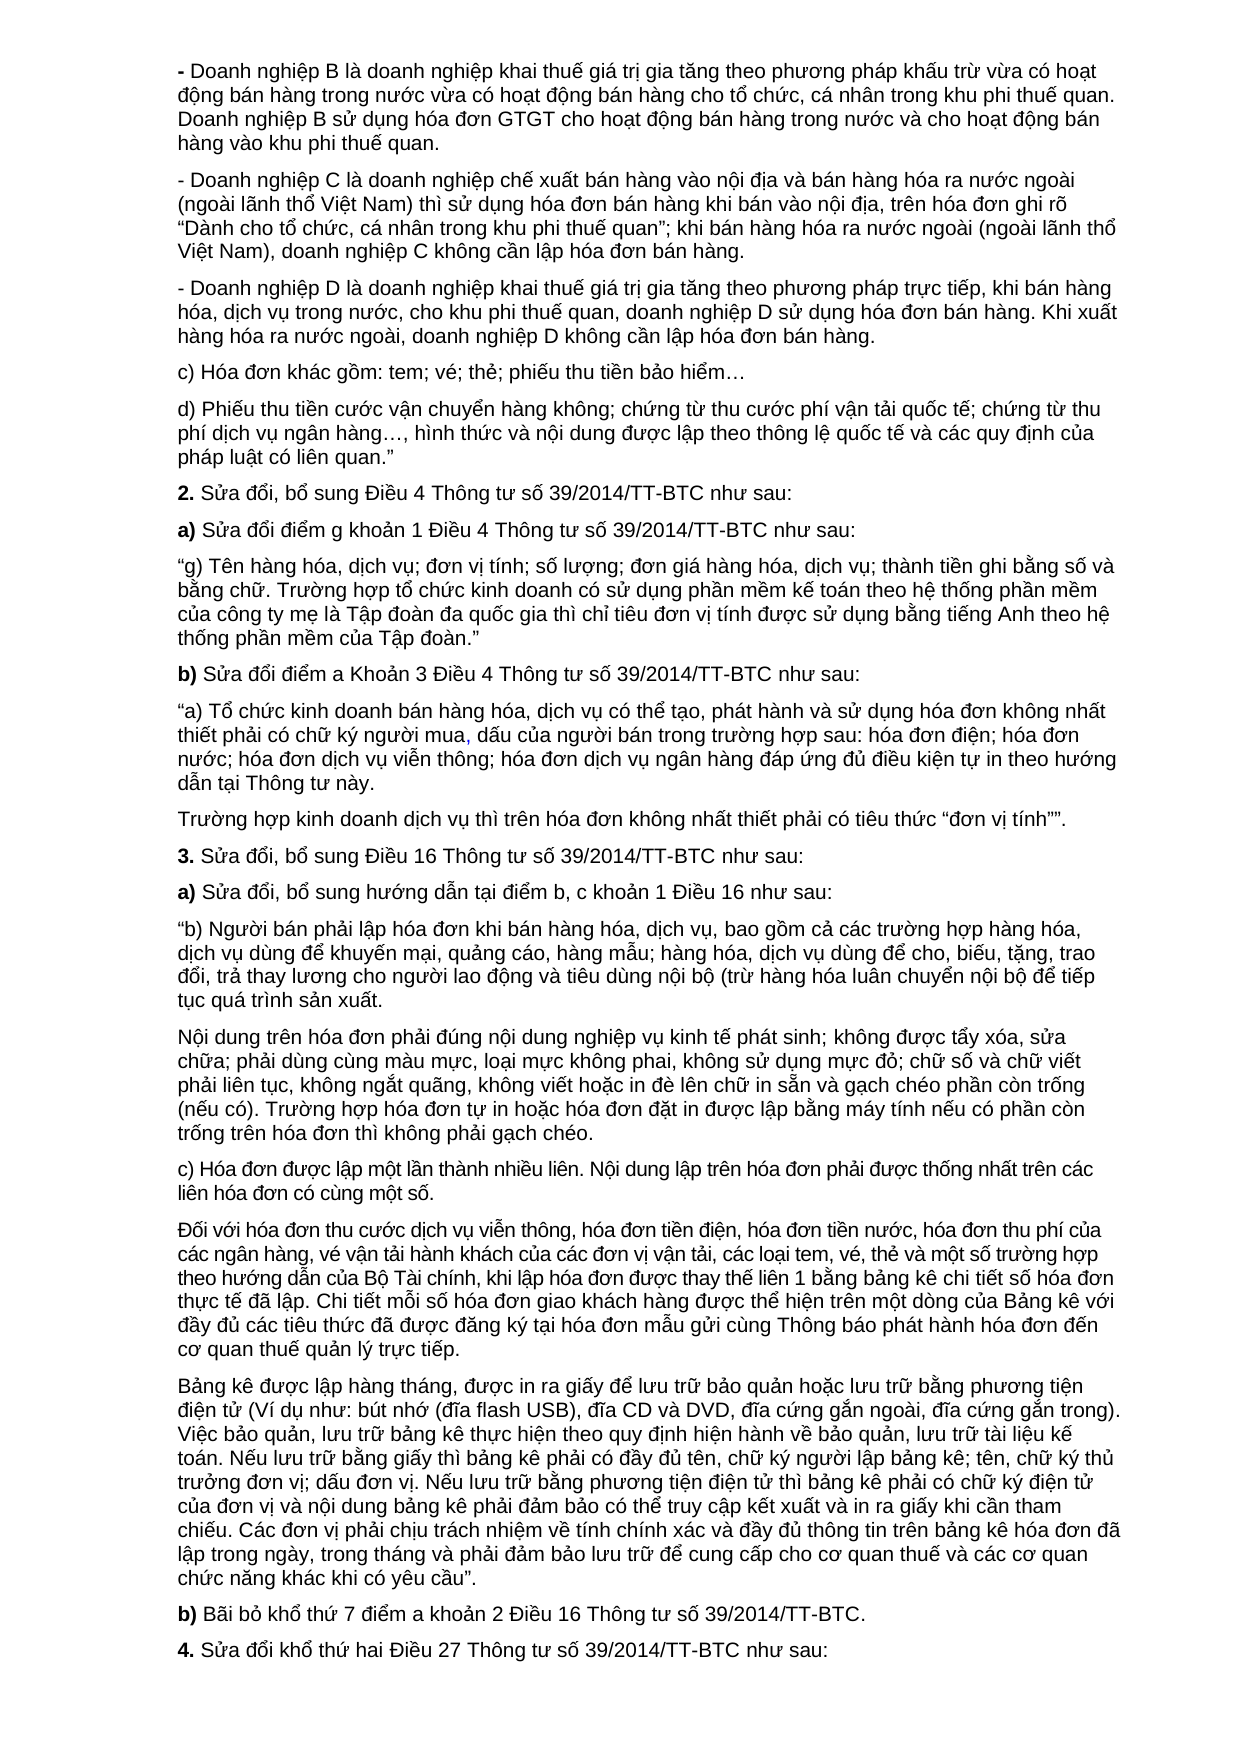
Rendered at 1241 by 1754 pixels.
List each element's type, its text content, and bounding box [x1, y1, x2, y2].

text b) Sửa đổi điểm a Khoản 3 Điều 4 Thông tư số 39/2014/TT-BTC như sau: [177, 662, 1122, 686]
list 3. Sửa đổi, bổ sung Điều 16 Thông tư số 39/2014/TT-BTC như sau: [177, 843, 1122, 867]
text a) Sửa đổi điểm g khoản 1 Điều 4 Thông tư số 39/2014/TT-BTC như sau: [177, 517, 1122, 541]
text Nội dung trên hóa đơn phải đúng nội dung nghiệp vụ kinh tế phát sinh; không được tẩy xóa, sửa chữa; phải dùng cùng màu mực, loại mực không phai, không sử dụng mực đỏ; chữ số và chữ viết phải liên tục, không ngắt quãng, không viết hoặc in đè lên chữ in sẵn và gạch chéo phần còn trống (nếu có). Trường hợp hóa đơn tự in hoặc hóa đơn đặt in được lập bằng máy tính nếu có phần còn trống trên hóa đơn thì không phải gạch chéo. [177, 1025, 1122, 1144]
text d) Phiếu thu tiền cước vận chuyển hàng không; chứng từ thu cước phí vận tải quốc tế; chứng từ thu phí dịch vụ ngân hàng…, hình thức và nội dung được lập theo thông lệ quốc tế và các quy định của pháp luật có liên quan.” [177, 397, 1122, 468]
list 4. Sửa đổi khổ thứ hai Điều 27 Thông tư số 39/2014/TT-BTC như sau: [177, 1638, 1122, 1662]
text c) Hóa đơn được lập một lần thành nhiều liên. Nội dung lập trên hóa đơn phải được thống nhất trên các liên hóa đơn có cùng một số. [177, 1157, 1122, 1205]
text “a) Tổ chức kinh doanh bán hàng hóa, dịch vụ có thể tạo, phát hành và sử dụng hóa đơn không nhất thiết phải có chữ ký người mua, dấu của người bán trong trường hợp sau: hóa đơn điện; hóa đơn nước; hóa đơn dịch vụ viễn thông; hóa đơn dịch vụ ngân hàng đáp ứng đủ điều kiện tự in theo hướng dẫn tại Thông tư này. [177, 699, 1122, 794]
text Bảng kê được lập hàng tháng, được in ra giấy để lưu trữ bảo quản hoặc lưu trữ bằng phương tiện điện tử (Ví dụ như: bút nhớ (đĩa flash USB), đĩa CD và DVD, đĩa cứng gắn ngoài, đĩa cứng gắn trong). Việc bảo quản, lưu trữ bảng kê thực hiện theo quy định hiện hành về bảo quản, lưu trữ tài liệu kế toán. Nếu lưu trữ bằng giấy thì bảng kê phải có đầy đủ tên, chữ ký người lập bảng kê; tên, chữ ký thủ trưởng đơn vị; dấu đơn vị. Nếu lưu trữ bằng phương tiện điện tử thì bảng kê phải có chữ ký điện tử của đơn vị và nội dung bảng kê phải đảm bảo có thể truy cập kết xuất và in ra giấy khi cần tham chiếu. Các đơn vị phải chịu trách nhiệm về tính chính xác và đầy đủ thông tin trên bảng kê hóa đơn đã lập trong ngày, trong tháng và phải đảm bảo lưu trữ để cung cấp cho cơ quan thuế và các cơ quan chức năng khác khi có yêu cầu”. [177, 1374, 1122, 1589]
text Đối với hóa đơn thu cước dịch vụ viễn thông, hóa đơn tiền điện, hóa đơn tiền nước, hóa đơn thu phí của các ngân hàng, vé vận tải hành khách của các đơn vị vận tải, các loại tem, vé, thẻ và một số trường hợp theo hướng dẫn của Bộ Tài chính, khi lập hóa đơn được thay thế liên 1 bằng bảng kê chi tiết số hóa đơn thực tế đã lập. Chi tiết mỗi số hóa đơn giao khách hàng được thể hiện trên một dòng của Bảng kê với đầy đủ các tiêu thức đã được đăng ký tại hóa đơn mẫu gửi cùng Thông báo phát hành hóa đơn đến cơ quan thuế quản lý trực tiếp. [177, 1217, 1122, 1361]
text b) Bãi bỏ khổ thứ 7 điểm a khoản 2 Điều 16 Thông tư số 39/2014/TT-BTC. [177, 1602, 1122, 1626]
text “b) Người bán phải lập hóa đơn khi bán hàng hóa, dịch vụ, bao gồm cả các trường hợp hàng hóa, dịch vụ dùng để khuyến mại, quảng cáo, hàng mẫu; hàng hóa, dịch vụ dùng để cho, biếu, tặng, trao đổi, trả thay lương cho người lao động và tiêu dùng nội bộ (trừ hàng hóa luân chuyển nội bộ để tiếp tục quá trình sản xuất. [177, 916, 1122, 1012]
text Trường hợp kinh doanh dịch vụ thì trên hóa đơn không nhất thiết phải có tiêu thức “đơn vị tính””. [177, 807, 1122, 831]
list 2. Sửa đổi, bổ sung Điều 4 Thông tư số 39/2014/TT-BTC như sau: [177, 481, 1122, 505]
text - Doanh nghiệp D là doanh nghiệp khai thuế giá trị gia tăng theo phương pháp trực tiếp, khi bán hàng hóa, dịch vụ trong nước, cho khu phi thuế quan, doanh nghiệp D sử dụng hóa đơn bán hàng. Khi xuất hàng hóa ra nước ngoài, doanh nghiệp D không cần lập hóa đơn bán hàng. [177, 276, 1122, 348]
text “g) Tên hàng hóa, dịch vụ; đơn vị tính; số lượng; đơn giá hàng hóa, dịch vụ; thành tiền ghi bằng số và bằng chữ. Trường hợp tổ chức kinh doanh có sử dụng phần mềm kế toán theo hệ thống phần mềm của công ty mẹ là Tập đoàn đa quốc gia thì chỉ tiêu đơn vị tính được sử dụng bằng tiếng Anh theo hệ thống phần mềm của Tập đoàn.” [177, 554, 1122, 650]
text a) Sửa đổi, bổ sung hướng dẫn tại điểm b, c khoản 1 Điều 16 như sau: [177, 880, 1122, 904]
text - Doanh nghiệp B là doanh nghiệp khai thuế giá trị gia tăng theo phương pháp khấu trừ vừa có hoạt động bán hàng trong nước vừa có hoạt động bán hàng cho tổ chức, cá nhân trong khu phi thuế quan. Doanh nghiệp B sử dụng hóa đơn GTGT cho hoạt động bán hàng trong nước và cho hoạt động bán hàng vào khu phi thuế quan. [177, 59, 1122, 155]
text c) Hóa đơn khác gồm: tem; vé; thẻ; phiếu thu tiền bảo hiểm… [177, 360, 1122, 384]
text - Doanh nghiệp C là doanh nghiệp chế xuất bán hàng vào nội địa và bán hàng hóa ra nước ngoài (ngoài lãnh thổ Việt Nam) thì sử dụng hóa đơn bán hàng khi bán vào nội địa, trên hóa đơn ghi rõ “Dành cho tổ chức, cá nhân trong khu phi thuế quan”; khi bán hàng hóa ra nước ngoài (ngoài lãnh thổ Việt Nam), doanh nghiệp C không cần lập hóa đơn bán hàng. [177, 167, 1122, 263]
